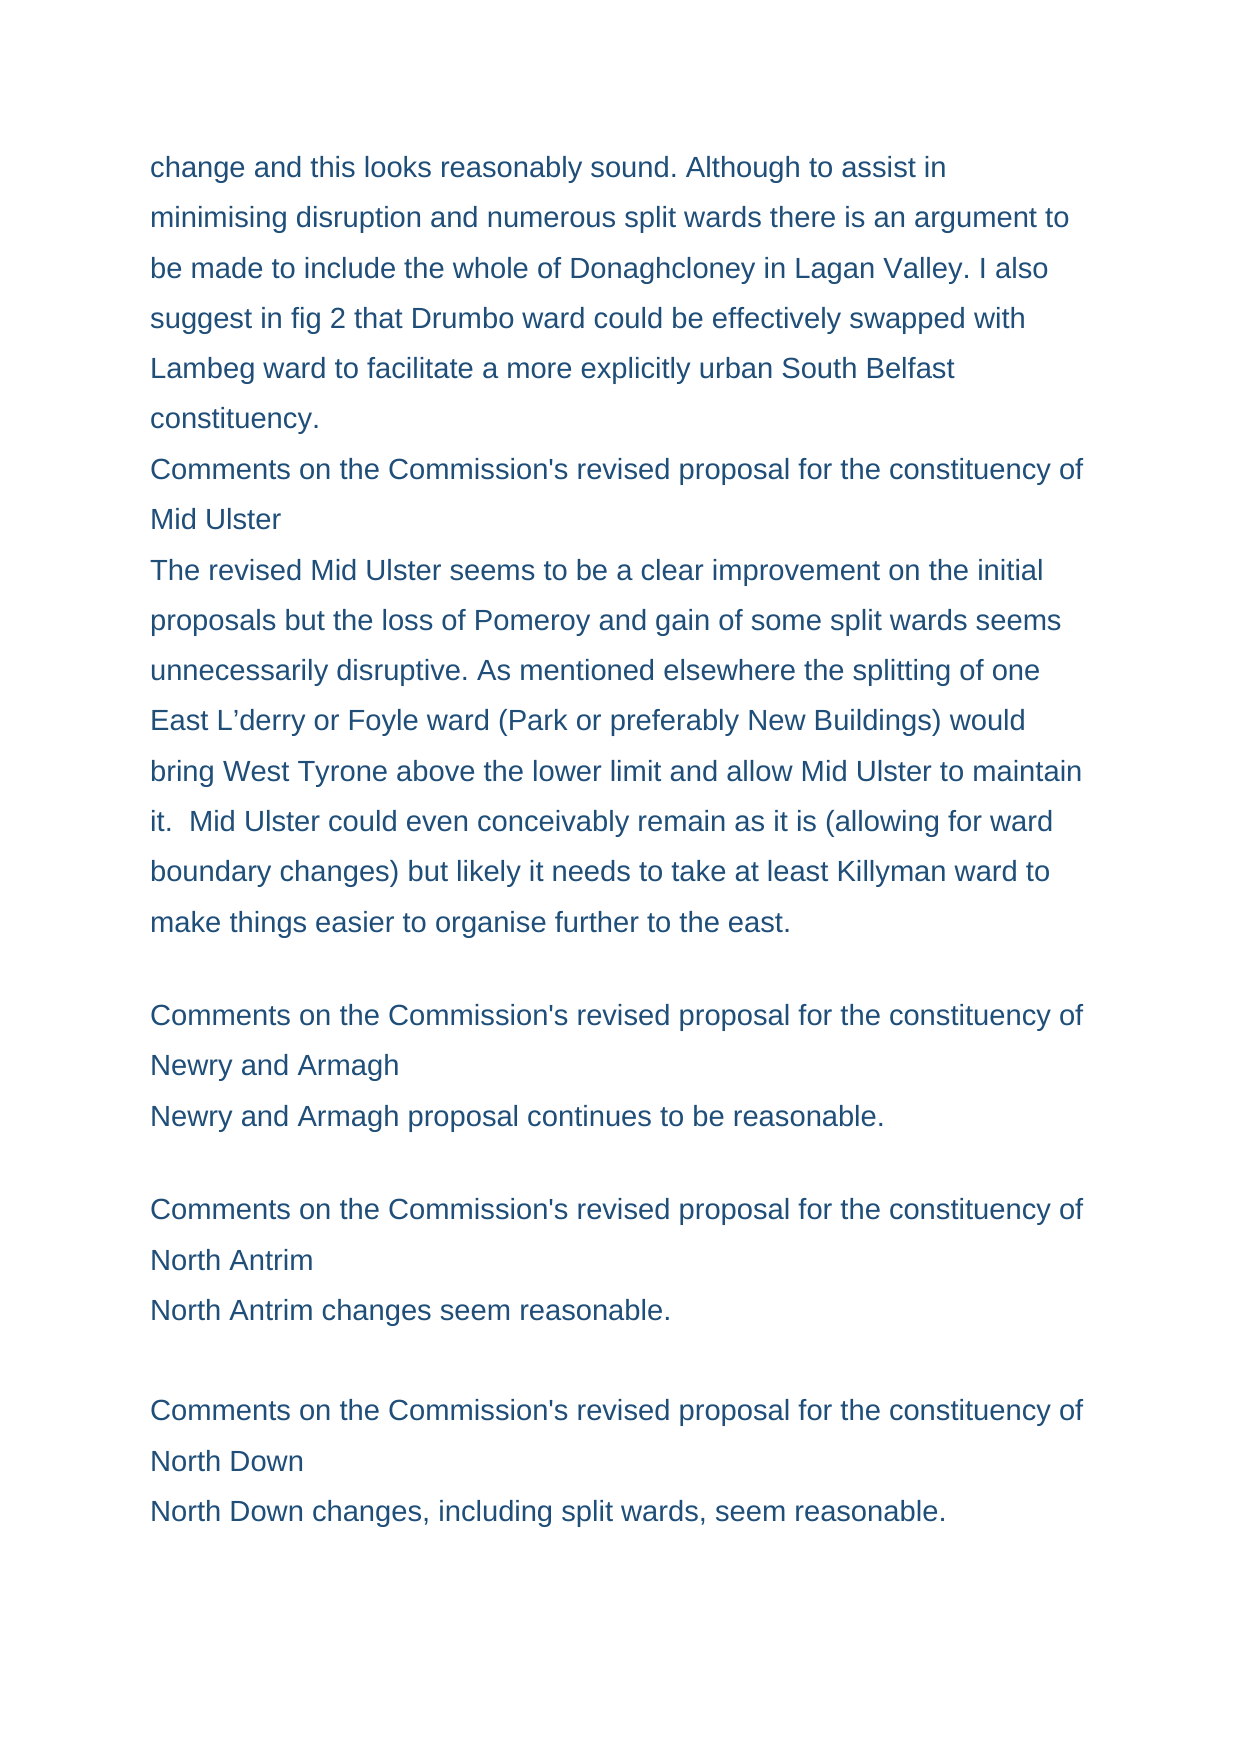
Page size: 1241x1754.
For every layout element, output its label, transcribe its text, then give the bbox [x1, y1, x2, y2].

subtitle Comments on the Commission's revised proposal for the constituency of Mid Ulster [150, 452, 1090, 536]
subtitle Comments on the Commission's revised proposal for the constituency of North Down [150, 1393, 1090, 1477]
subtitle Comments on the Commission's revised proposal for the constituency of Newry and Armagh [150, 998, 1090, 1082]
subtitle Comments on the Commission's revised proposal for the constituency of North Antrim [150, 1192, 1090, 1276]
